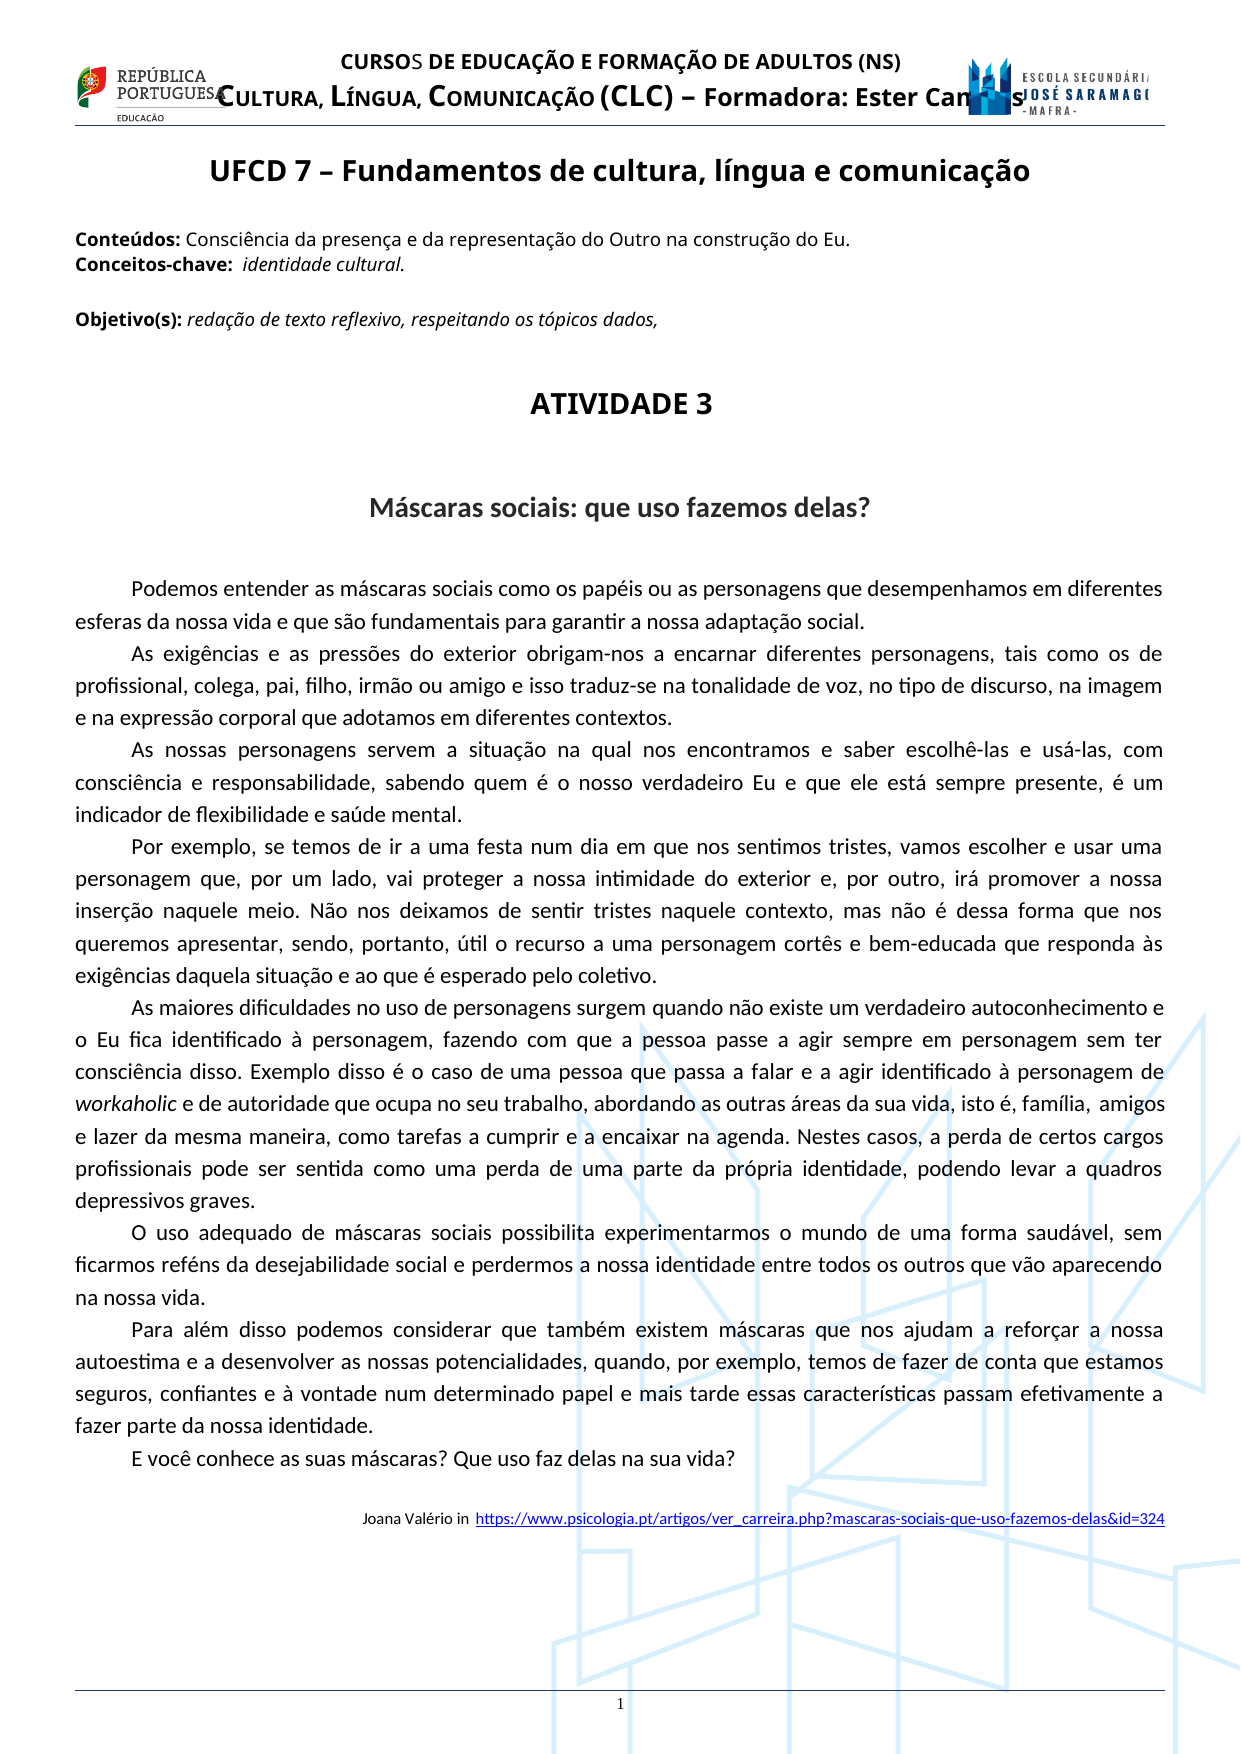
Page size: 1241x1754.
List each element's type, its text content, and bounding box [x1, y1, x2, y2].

text Por exemplo, se temos de ir a uma festa num dia em que nos sentimos tristes, vamos escolher e usar uma personagem que, por um lado, vai proteger a nossa intimidade do exterior e, por outro, irá promover a nossa inserção naquele meio. Não nos deixamos de sentir tristes naquele contexto, mas não é dessa forma que nos queremos apresentar, sendo, portanto, útil o recurso a uma personagem cortês e bem-educada que responda às exigências daquela situação e ao que é esperado pelo coletivo. [75, 832, 1165, 989]
text Podemos entender as máscaras sociais como os papéis ou as personagens que desempenhamos em diferentes esferas da nossa vida e que são fundamentais para garantir a nossa adaptação social. [75, 574, 1165, 635]
text UFCD 7 – Fundamentos de cultura, língua e comunicação [75, 150, 1165, 190]
text As nossas personagens servem a situação na qual nos encontramos e saber escolhê-las e usá-las, com consciência e responsabilidade, sabendo quem é o nosso verdadeiro Eu e que ele está sempre presente, é um indicador de flexibilidade e saúde mental. [75, 736, 1165, 828]
picture [967, 57, 1148, 114]
text Máscaras sociais: que uso fazemos delas? [75, 489, 1165, 524]
text ATIVIDADE 3 [75, 383, 1168, 423]
text Para além disso podemos considerar que também existem máscaras que nos ajudam a reforçar a nossa autoestima e a desenvolver as nossas potencialidades, quando, por exemplo, temos de fazer de conta que estamos seguros, confiantes e à vontade num determinado papel e mais tarde essas características passam efetivamente a fazer parte da nossa identidade. [75, 1315, 1165, 1439]
text Objetivo(s): redação de texto reflexivo, respeitando os tópicos dados, [75, 306, 1165, 332]
text As maiores dificuldades no uso de personagens surgem quando não existe um verdadeiro autoconhecimento e o Eu fica identificado à personagem, fazendo com que a pessoa passe a agir sempre em personagem sem ter consciência disso. Exemplo disso é o caso de uma pessoa que passa a falar e a agir identificado à personagem de workaholic e de autoridade que ocupa no seu trabalho, abordando as outras áreas da sua vida, isto é, família, amigos e lazer da mesma maneira, como tarefas a cumprir e a encaixar na agenda. Nestes casos, a perda de certos cargos profissionais pode ser sentida como uma perda de uma parte da própria identidade, podendo levar a quadros depressivos graves. [75, 993, 1165, 1214]
text As exigências e as pressões do exterior obrigam-nos a encarnar diferentes personagens, tais como os de profissional, colega, pai, filho, irmão ou amigo e isso traduz-se na tonalidade de voz, no tipo de discurso, na imagem e na expressão corporal que adotamos em diferentes contextos. [75, 639, 1165, 731]
text Conceitos-chave: identidade cultural. [75, 251, 1165, 277]
text O uso adequado de máscaras sociais possibilita experimentarmos o mundo de uma forma saudável, sem ficarmos reféns da desejabilidade social e perdermos a nossa identidade entre todos os outros que vão aparecendo na nossa vida. [75, 1218, 1165, 1311]
text Joana Valério in https://www.psicologia.pt/artigos/ver_carreira.php?mascaras-sociais-que-uso-fazemos-delas&id=324 [75, 1508, 1165, 1528]
text E você conhece as suas máscaras? Que uso faz delas na sua vida? [75, 1444, 1165, 1472]
picture [75, 65, 226, 122]
text Conteúdos: Consciência da presença e da representação do Outro na construção do Eu. [75, 230, 1165, 251]
